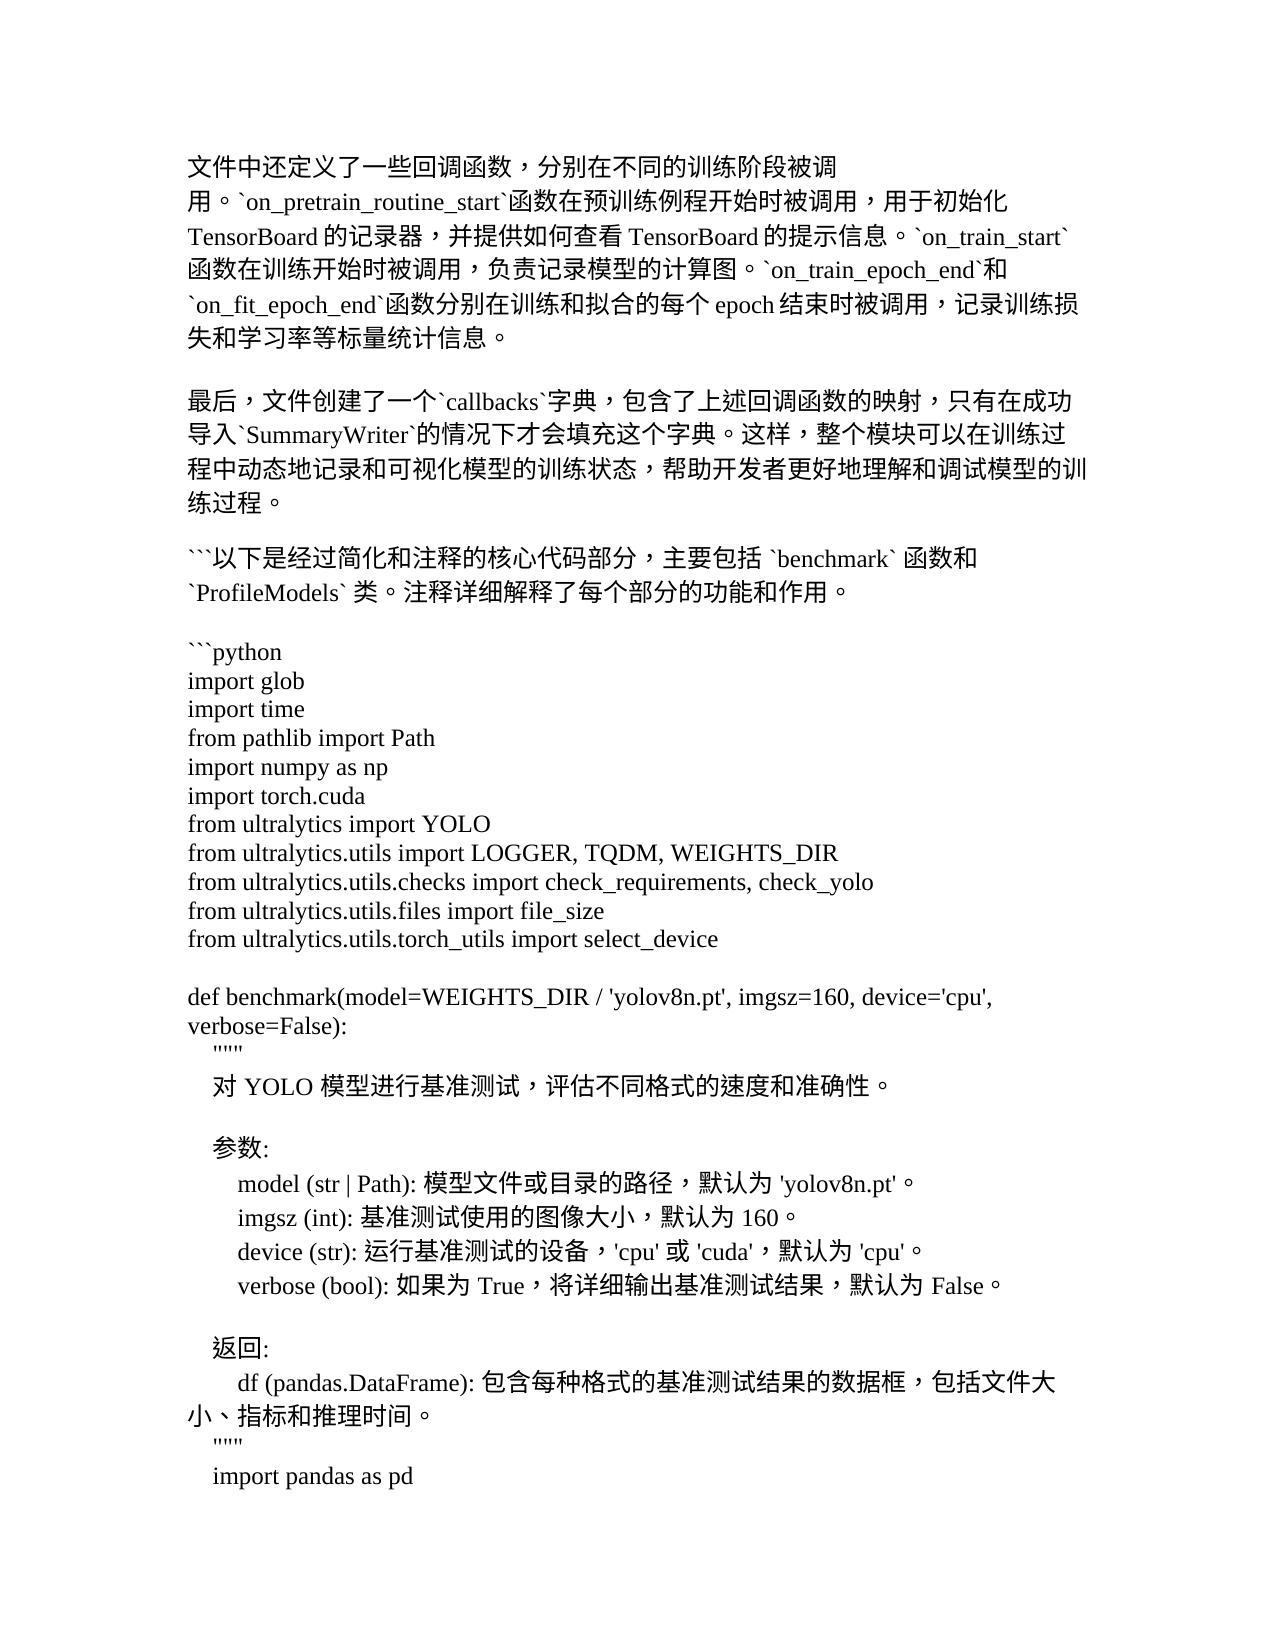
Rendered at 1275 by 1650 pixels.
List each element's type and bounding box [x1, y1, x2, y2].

text [187, 150, 1087, 519]
text [187, 540, 1087, 1490]
